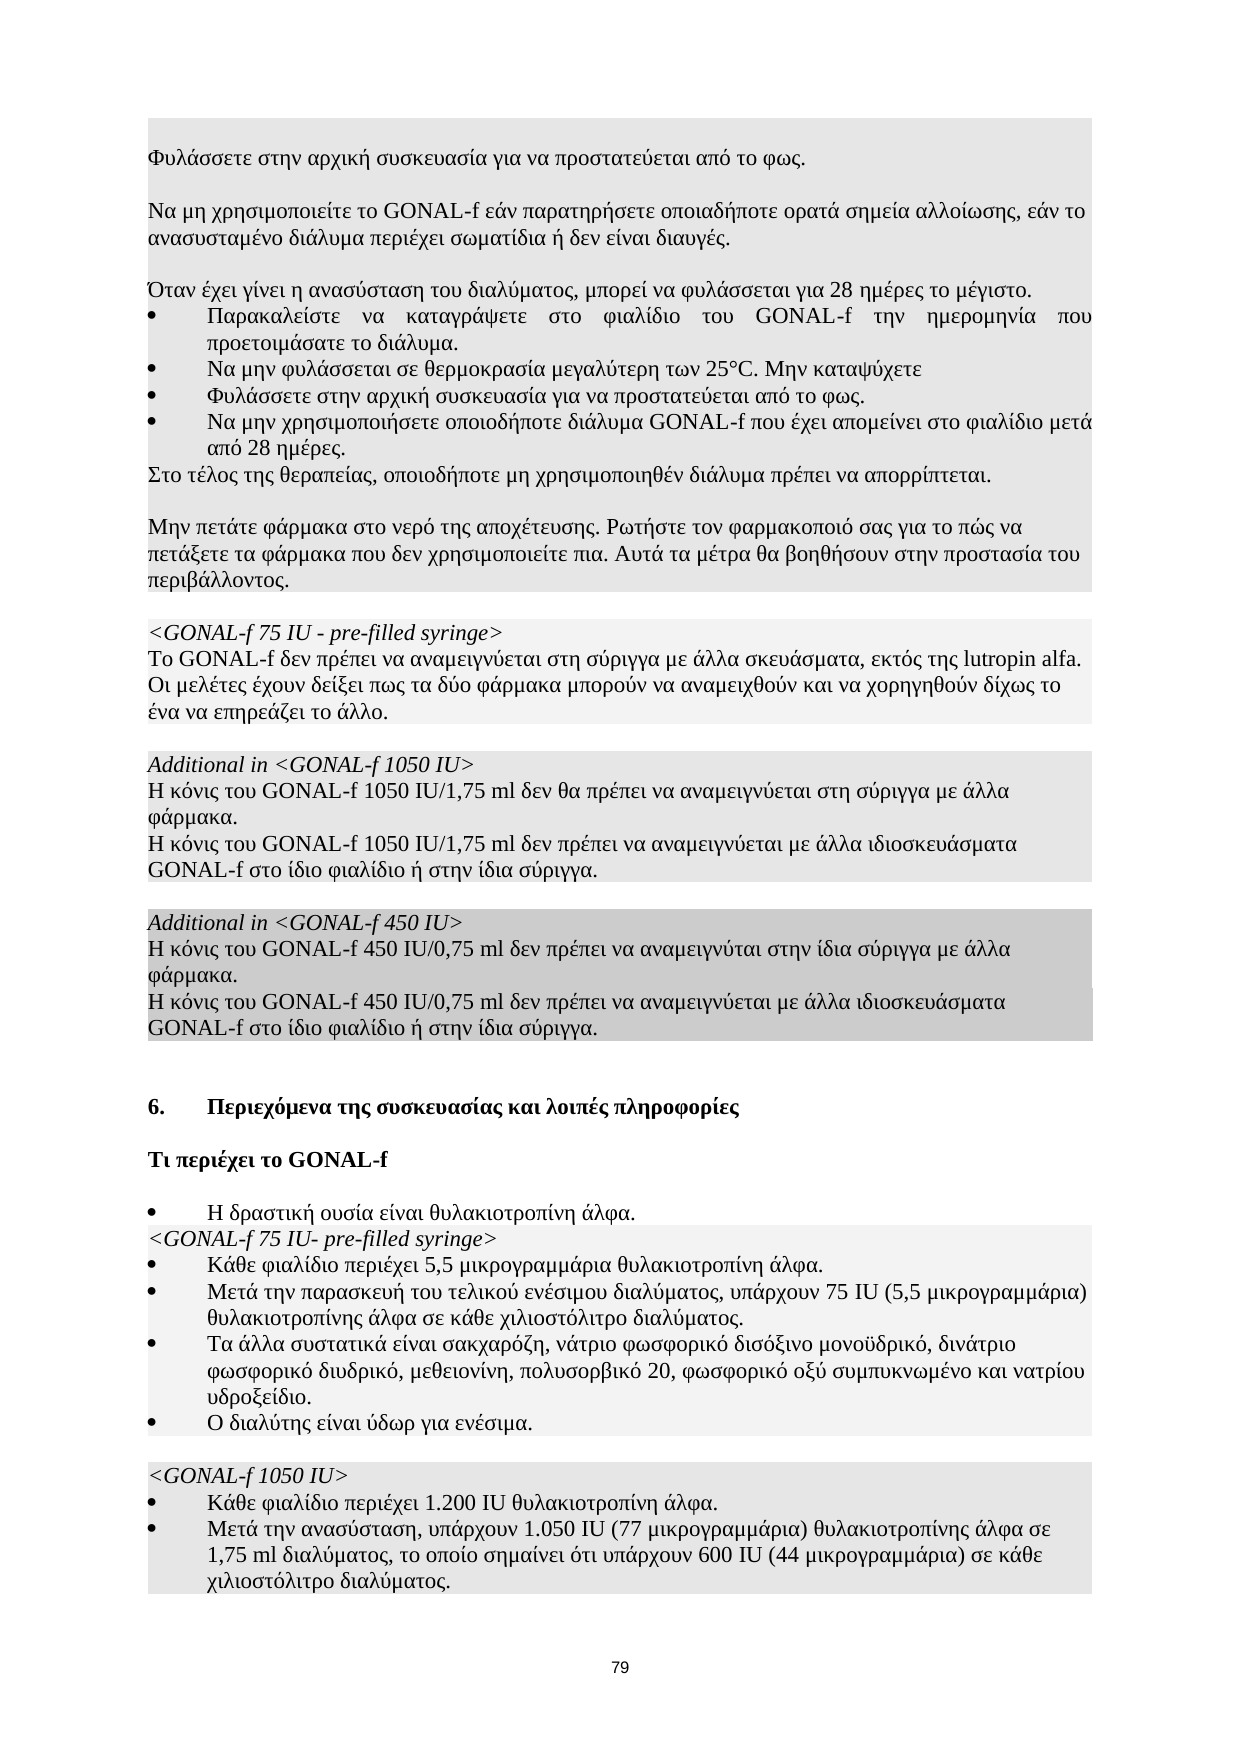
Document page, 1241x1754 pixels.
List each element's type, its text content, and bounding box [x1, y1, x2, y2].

text <GONAL-f 75 IU- pre-filled syringe> [148, 1225, 1092, 1251]
text Η κόνις του GONAL-f 1050 IU/1,75 ml δεν θα πρέπει να αναμειγνύεται στη σύριγγα με άλλα φάρμακα. [148, 777, 1092, 830]
list 6. Περιεχόμενα της συσκευασίας και λοιπές πληροφορίες [148, 1093, 1092, 1119]
list Η δραστική ουσία είναι θυλακιοτροπίνη άλφα. [148, 1199, 1092, 1225]
list Κάθε φιαλίδιο περιέχει 5,5 μικρογραμμάρια θυλακιοτροπίνη άλφα. [148, 1251, 1092, 1278]
list Τα άλλα συστατικά είναι σακχαρόζη, νάτριο φωσφορικό δισόξινο μονοϋδρικό, δινάτριο φωσφορικό διυδρικό, μεθειονίνη, πολυσορβικό 20, φωσφορικό οξύ συμπυκνωμένο και νατρίου υδροξείδιο. [148, 1330, 1092, 1409]
text Η κόνις του GONAL-f 1050 IU/1,75 ml δεν πρέπει να αναμειγνύεται με άλλα ιδιοσκευάσματα GONAL-f στο ίδιο φιαλίδιο ή στην ίδια σύριγγα. [148, 830, 1092, 882]
list Να μην χρησιμοποιήσετε οποιοδήποτε διάλυμα GONAL-f που έχει απομείνει στο φιαλίδιο μετά από 28 ημέρες. [148, 408, 1092, 461]
text Η κόνις του GONAL-f 450 IU/0,75 ml δεν πρέπει να αναμειγνύται στην ίδια σύριγγα με άλλα φάρμακα. [148, 935, 1092, 988]
text Όταν έχει γίνει η ανασύσταση του διαλύματος, μπορεί να φυλάσσεται για 28 ημέρες το μέγιστο. [148, 276, 1092, 303]
list Κάθε φιαλίδιο περιέχει 1.200 IU θυλακιοτροπίνη άλφα. [148, 1488, 1092, 1515]
list Παρακαλείστε να καταγράψετε στο φιαλίδιο του GONAL-f την ημερομηνία που προετοιμάσατε το διάλυμα. [148, 303, 1092, 355]
text Additional in <GONAL-f 450 IU> [148, 909, 1092, 935]
list Να μην φυλάσσεται σε θερμοκρασία μεγαλύτερη των 25°C. Μην καταψύχετε [148, 355, 1092, 382]
list Μετά την ανασύσταση, υπάρχουν 1.050 IU (77 μικρογραμμάρια) θυλακιοτροπίνης άλφα σε 1,75 ml διαλύματος, το οποίο σημαίνει ότι υπάρχουν 600 IU (44 μικρογραμμάρια) σε κάθε χιλιοστόλιτρο διαλύματος. [148, 1515, 1092, 1594]
text Η κόνις του GONAL-f 450 IU/0,75 ml δεν πρέπει να αναμειγνύεται με άλλα ιδιοσκευάσματα GONAL-f στο ίδιο φιαλίδιο ή στην ίδια σύριγγα. [148, 988, 1093, 1041]
text <GONAL-f 75 IU - pre-filled syringe> [148, 619, 1092, 645]
text <GONAL-f 1050 IU> [148, 1462, 1092, 1488]
list Να μη χρησιμοποιείτε το GONAL-f εάν παρατηρήσετε οποιαδήποτε ορατά σημεία αλλοίωσης, εάν το ανασυσταμένο διάλυμα περιέχει σωματίδια ή δεν είναι διαυγές. [148, 197, 1092, 250]
text Additional in <GONAL-f 1050 IU> [148, 751, 1092, 777]
list Το GONAL-f δεν πρέπει να αναμειγνύεται στη σύριγγα με άλλα σκευάσματα, εκτός της lutropin alfa. Οι μελέτες έχουν δείξει πως τα δύο φάρμακα μπορούν να αναμειχθούν και να χορηγηθούν δίχως το ένα να επηρεάζει το άλλο. [148, 645, 1092, 724]
list Στο τέλος της θεραπείας, οποιοδήποτε μη χρησιμοποιηθέν διάλυμα πρέπει να απορρίπτεται. [148, 461, 1092, 487]
list Μετά την παρασκευή του τελικού ενέσιμου διαλύματος, υπάρχουν 75 IU (5,5 μικρογραμμάρια) θυλακιοτροπίνης άλφα σε κάθε χιλιοστόλιτρο διαλύματος. [148, 1278, 1092, 1330]
list Φυλάσσετε στην αρχική συσκευασία για να προστατεύεται από το φως. [148, 144, 1092, 171]
list Ο διαλύτης είναι ύδωρ για ενέσιμα. [148, 1409, 1092, 1436]
list Τι περιέχει το GONAL-f [148, 1146, 1092, 1172]
list Φυλάσσετε στην αρχική συσκευασία για να προστατεύεται από το φως. [148, 382, 1092, 408]
